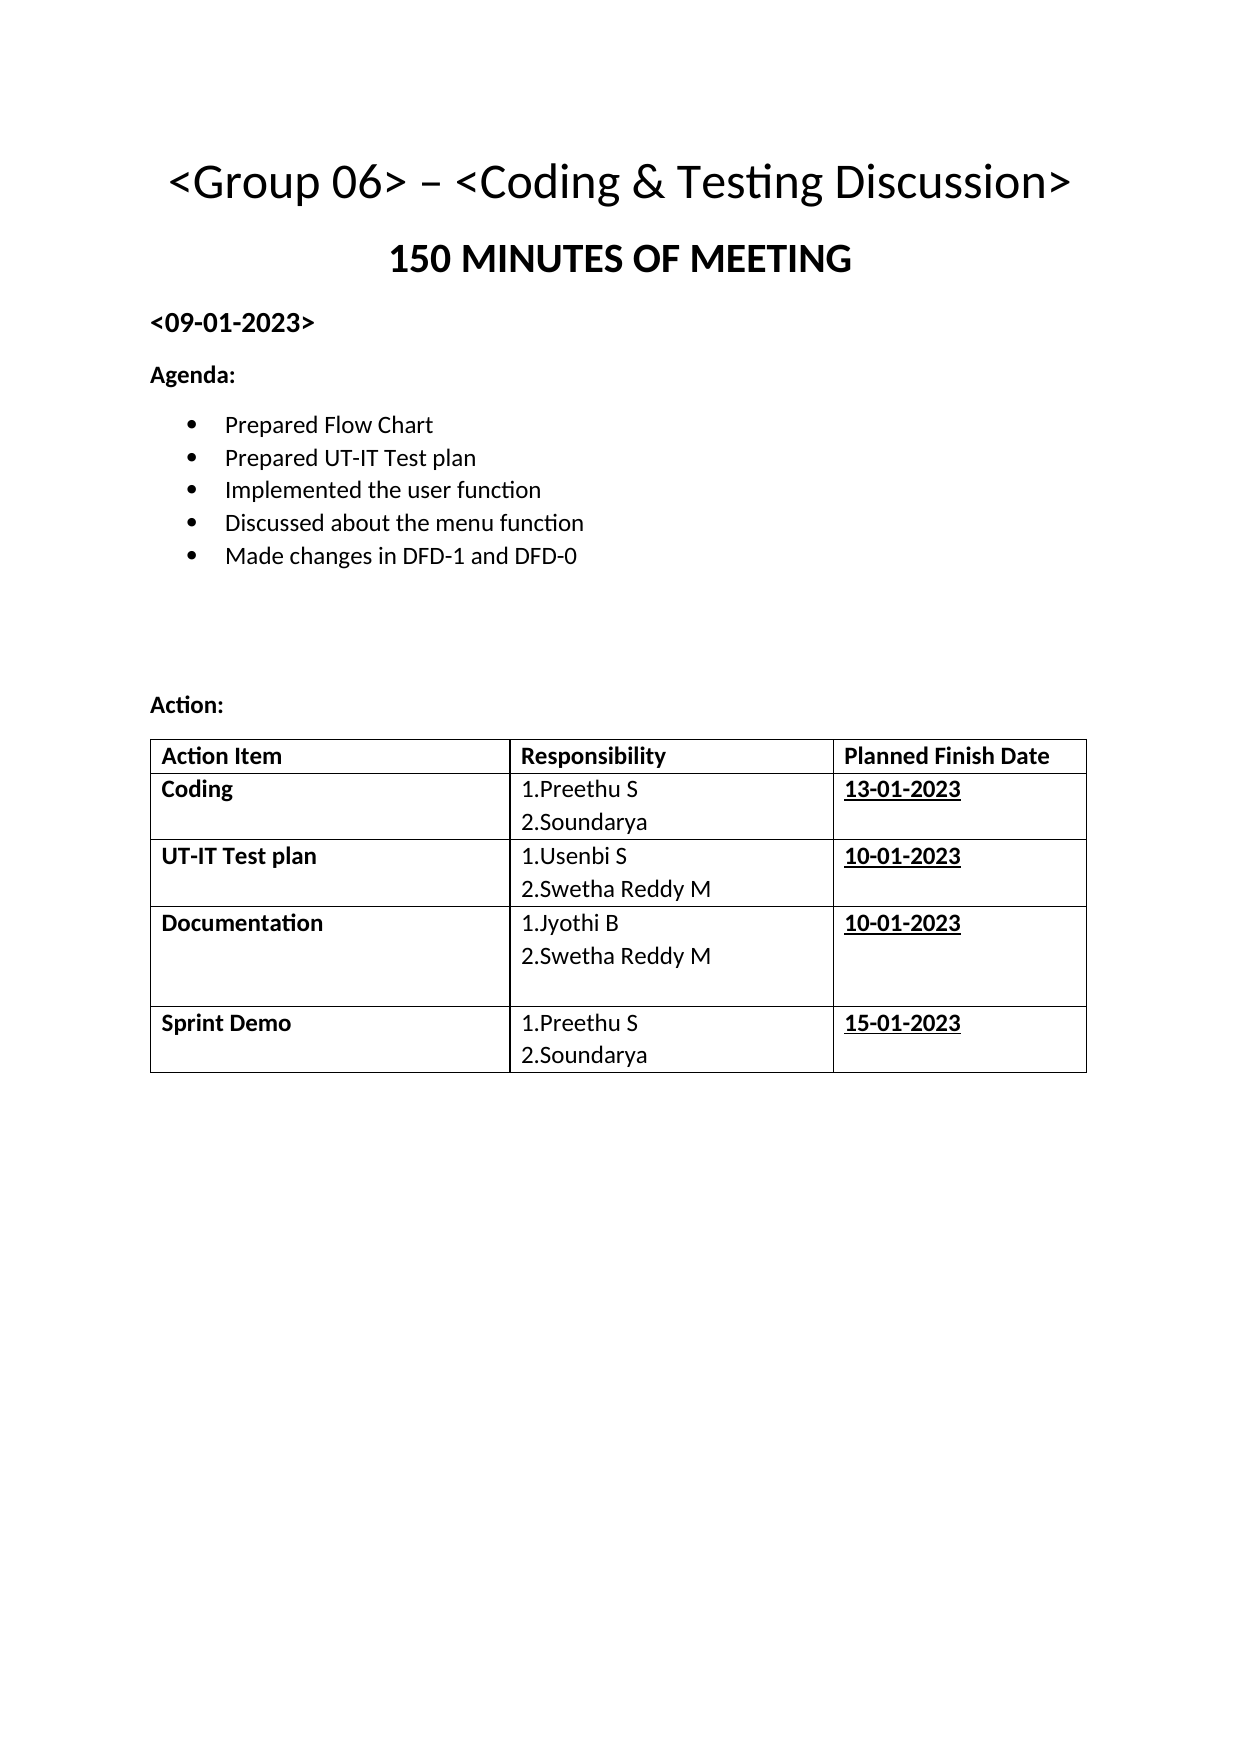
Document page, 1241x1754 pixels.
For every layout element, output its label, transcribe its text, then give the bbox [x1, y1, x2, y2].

table_cell 15-01-2023 [834, 1007, 1086, 1072]
text <Group 06> – <Coding & Testing Discussion> [150, 150, 1090, 211]
text 150 MINUTES OF MEETING [150, 232, 1090, 283]
list Prepared Flow Chart [187, 409, 1090, 439]
list Implemented the user function [187, 474, 1090, 505]
table_cell 1.Preethu S 2.Soundarya [511, 1007, 833, 1072]
table_header Planned Finish Date [834, 740, 1086, 772]
table_cell Sprint Demo [151, 1007, 509, 1072]
table_cell 13-01-2023 [834, 774, 1086, 839]
list Made changes in DFD-1 and DFD-0 [187, 540, 1090, 571]
text Action: [150, 689, 1090, 720]
table_cell 10-01-2023 [834, 840, 1086, 906]
table_cell UT-IT Test plan [151, 840, 509, 906]
text <09-01-2023> [150, 304, 1090, 340]
table_cell Coding [151, 774, 509, 839]
list Discussed about the menu function [187, 507, 1090, 538]
table_cell 1.Usenbi S 2.Swetha Reddy M [511, 840, 833, 906]
table_header Responsibility [511, 740, 833, 772]
table_cell Documentation [151, 907, 509, 1006]
table_header Action Item [151, 740, 509, 772]
text Agenda: [150, 359, 1090, 390]
table_cell 10-01-2023 [834, 907, 1086, 1006]
table_cell 1.Jyothi B 2.Swetha Reddy M [511, 907, 833, 1006]
list Prepared UT-IT Test plan [187, 442, 1090, 472]
table_cell 1.Preethu S 2.Soundarya [511, 774, 833, 839]
